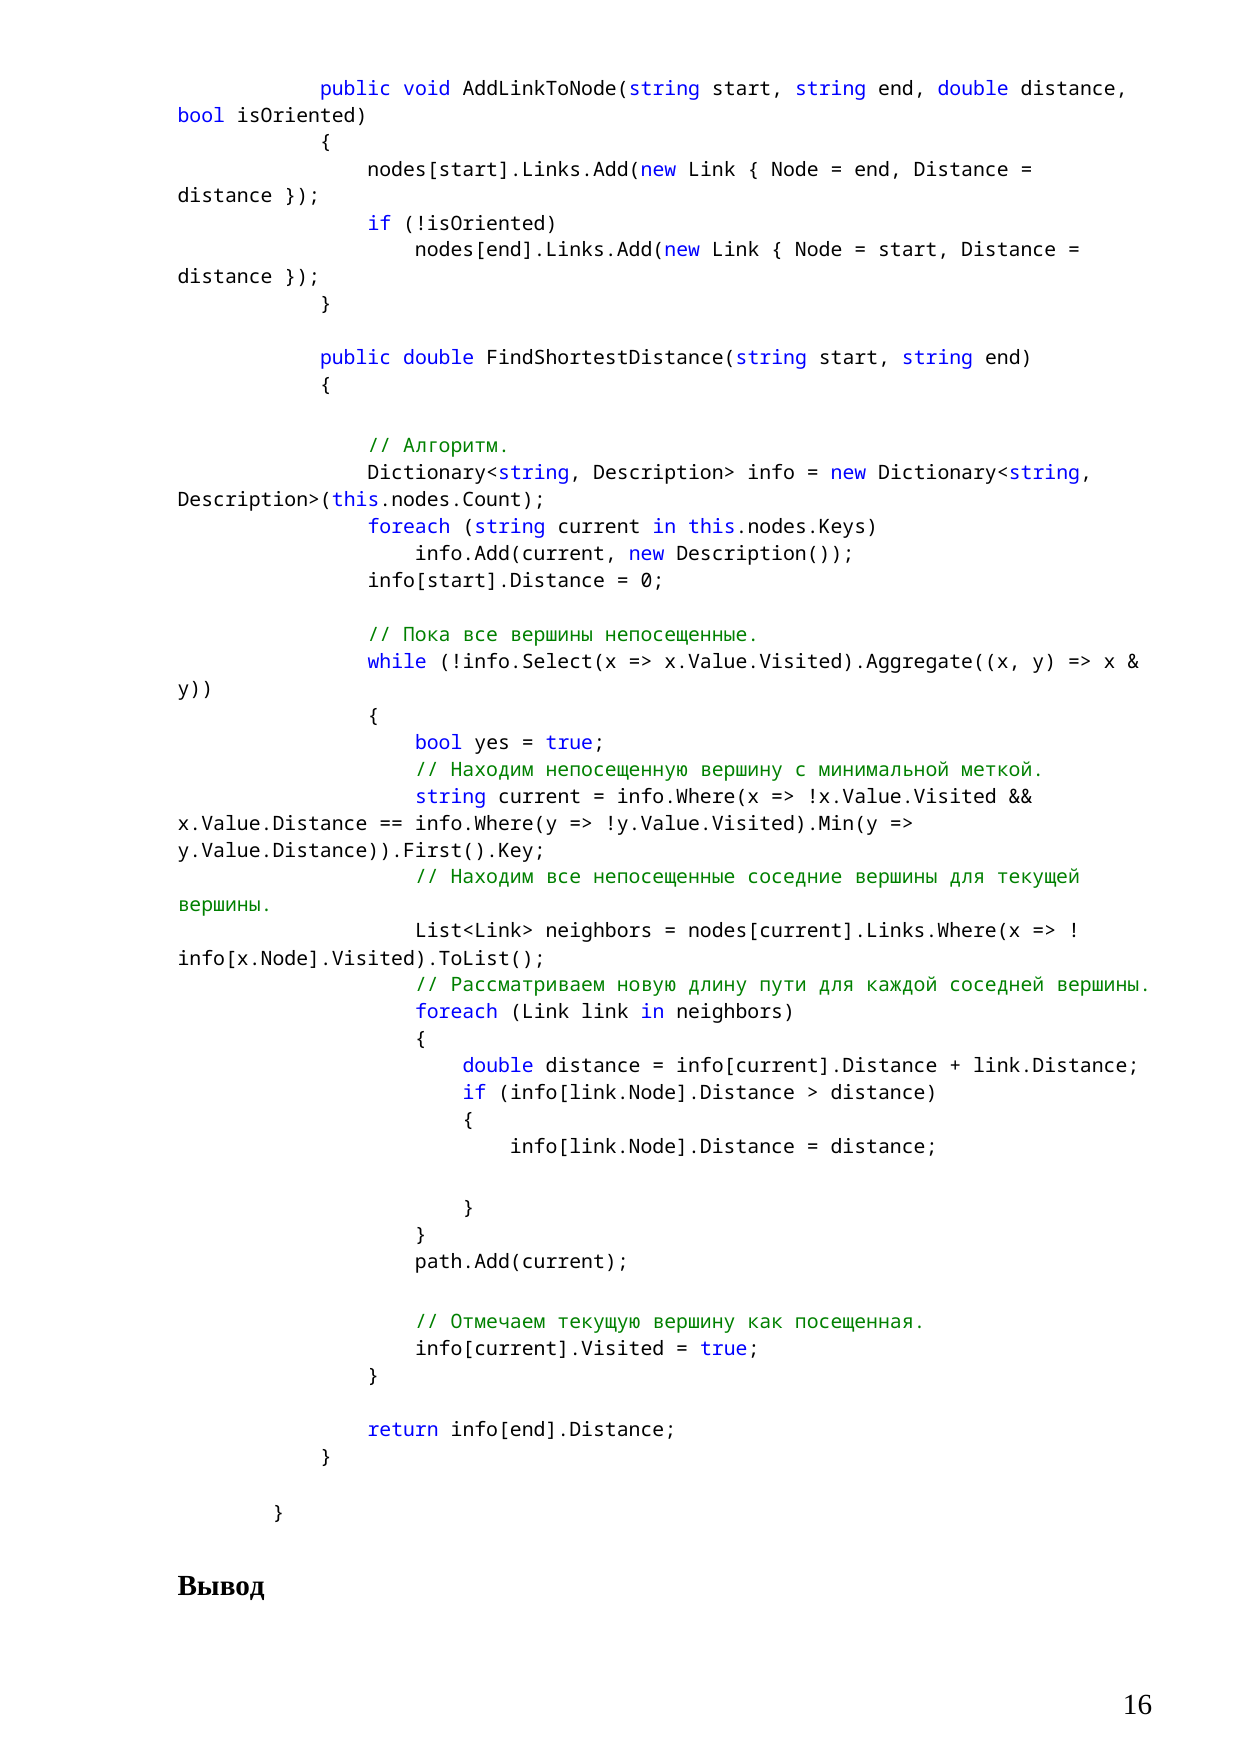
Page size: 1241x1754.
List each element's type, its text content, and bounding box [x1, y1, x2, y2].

text info[start].Distance = 0; [177, 566, 1152, 593]
text if (info[link.Node].Distance > distance) [177, 1079, 1152, 1106]
text } [177, 1193, 1152, 1220]
text // Алгоритм. [177, 431, 1152, 458]
text } [177, 1220, 1152, 1247]
text info[current].Visited = true; [177, 1334, 1152, 1362]
text bool yes = true; [177, 728, 1152, 755]
text } [177, 1442, 1152, 1469]
text nodes[start].Links.Add(new Link { Node = end, Distance = distance }); [177, 155, 1152, 209]
text public double FindShortestDistance(string start, string end) [177, 344, 1152, 371]
text List<Link> neighbors = nodes[current].Links.Where(x => !info[x.Node].Visited).ToList(); [177, 917, 1152, 971]
text { [177, 128, 1152, 155]
text public void AddLinkToNode(string start, string end, double distance, bool isOriented) [177, 74, 1152, 128]
text while (!info.Select(x => x.Value.Visited).Aggregate((x, y) => x & y)) [177, 647, 1152, 701]
text foreach (string current in this.nodes.Keys) [177, 512, 1152, 539]
text foreach (Link link in neighbors) [177, 998, 1152, 1025]
text // Отмечаем текущую вершину как посещенная. [177, 1308, 1152, 1334]
text } [177, 290, 1152, 317]
text Вывод [177, 1568, 1152, 1602]
text { [177, 1025, 1152, 1052]
text { [177, 371, 1152, 398]
text nodes[end].Links.Add(new Link { Node = start, Distance = distance }); [177, 236, 1152, 290]
text return info[end].Distance; [177, 1416, 1152, 1442]
text // Пока все вершины непосещенные. [177, 620, 1152, 647]
text } [177, 1362, 1152, 1388]
text double distance = info[current].Distance + link.Distance; [177, 1052, 1152, 1079]
text // Рассматриваем новую длину пути для каждой соседней вершины. [177, 971, 1152, 998]
text // Находим все непосещенные соседние вершины для текущей вершины. [177, 863, 1152, 917]
text Dictionary<string, Description> info = new Dictionary<string, Description>(this.nodes.Count); [177, 458, 1152, 512]
text } [177, 1499, 1152, 1526]
text { [177, 1106, 1152, 1133]
text info[link.Node].Distance = distance; [177, 1133, 1152, 1159]
text // Находим непосещенную вершину с минимальной меткой. [177, 755, 1152, 782]
text string current = info.Where(x => !x.Value.Visited && x.Value.Distance == info.Where(y => !y.Value.Visited).Min(y => y.Value.Distance)).First().Key; [177, 782, 1152, 863]
text path.Add(current); [177, 1247, 1152, 1274]
text if (!isOriented) [177, 209, 1152, 236]
text { [177, 701, 1152, 728]
text info.Add(current, new Description()); [177, 539, 1152, 566]
